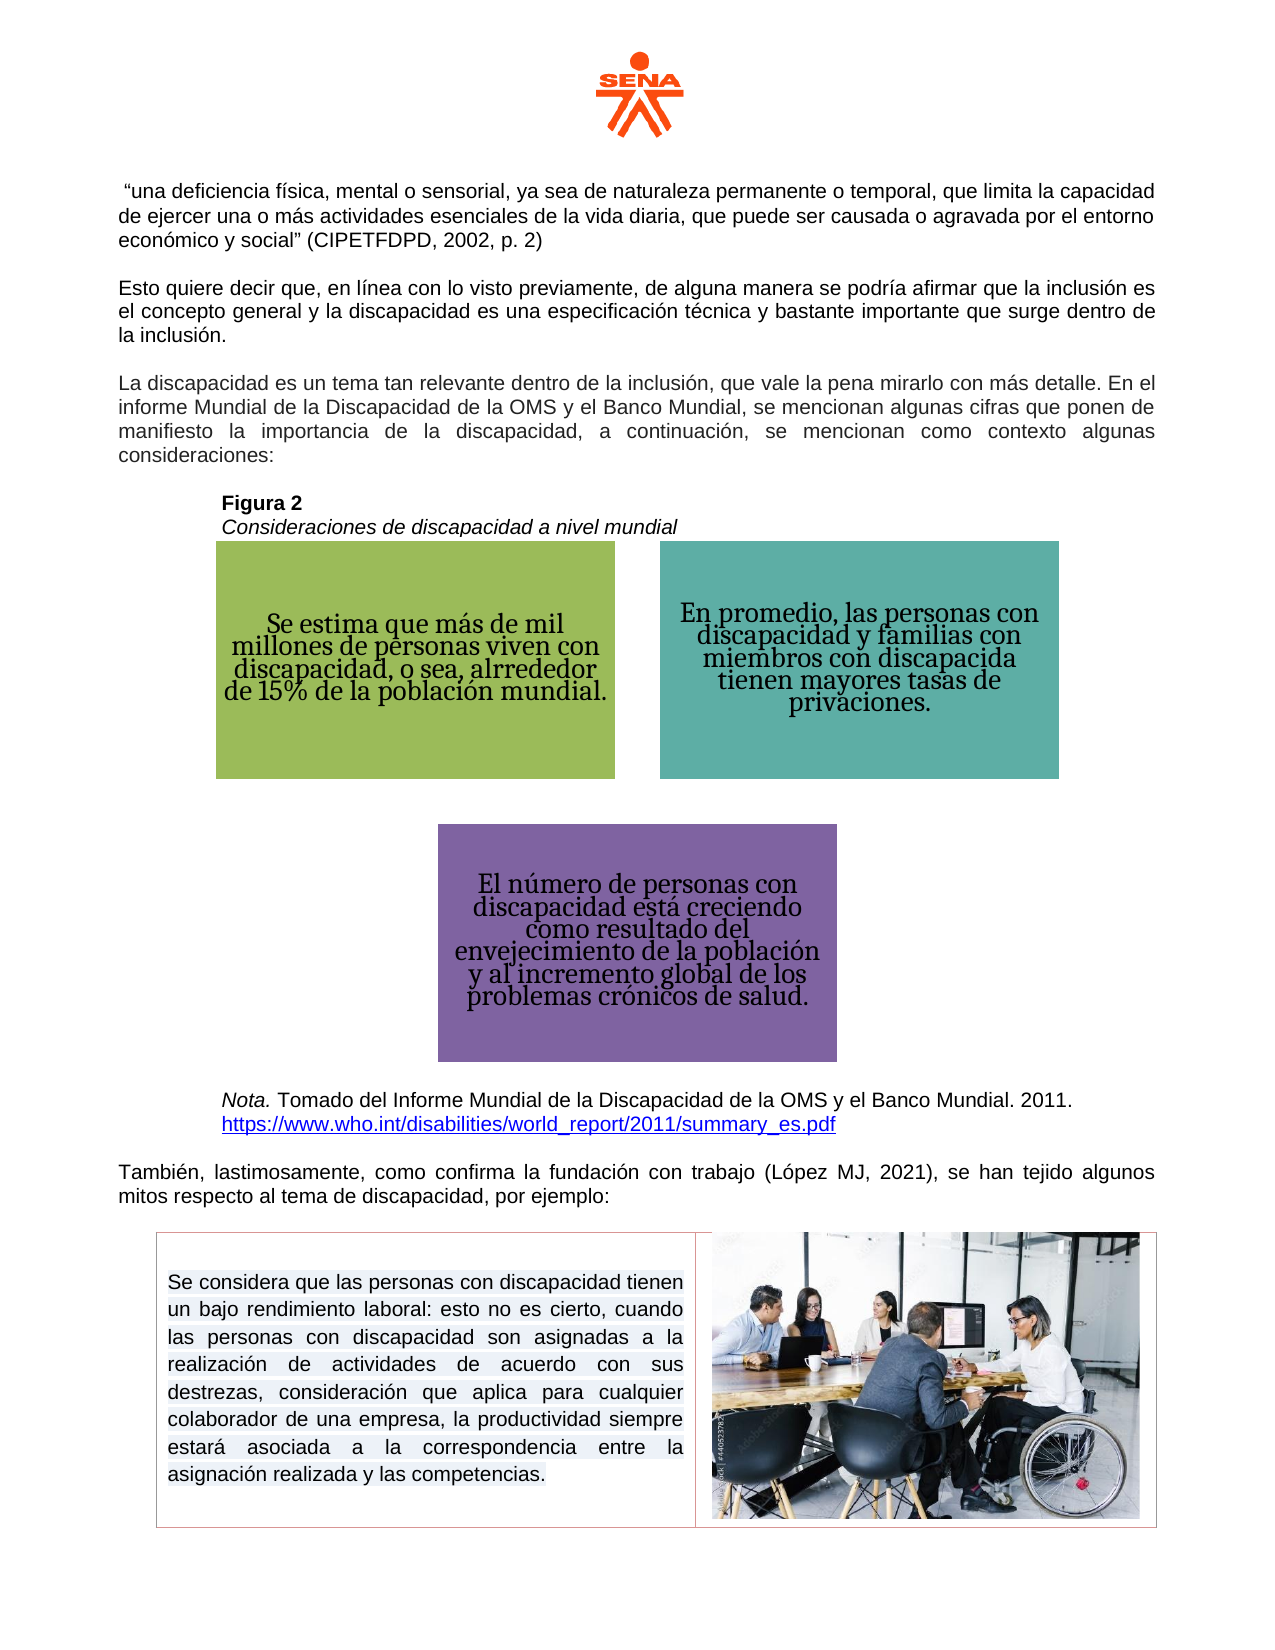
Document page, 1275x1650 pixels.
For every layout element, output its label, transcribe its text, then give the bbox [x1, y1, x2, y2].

text https://www.who.int/disabilities/world_report/2011/summary_es.pdf [221, 1112, 1157, 1136]
text Esto quiere decir que, en línea con lo visto previamente, de alguna manera se podría afirmar que la inclusión es el concepto general y la discapacidad es una especificación técnica y bastante importante que surge dentro de la inclusión. [118, 275, 1157, 347]
table_header [696, 1233, 1156, 1527]
text Consideraciones de discapacidad a nivel mundial [221, 515, 1157, 539]
picture [712, 1232, 1140, 1519]
text Figura 2 [221, 491, 1157, 515]
table_header Se considera que las personas con discapacidad tienen un bajo rendimiento laboral: esto no es cierto, cuando las personas con discapacidad son asignadas a la realización de actividades de acuerdo con sus destrezas, consideración que aplica para cualquier colaborador de una empresa, la productividad siempre estará asociada a la correspondencia entre la asignación realizada y las competencias. [157, 1233, 695, 1527]
text También, lastimosamente, como confirma la fundación con trabajo (López MJ, 2021), se han tejido algunos mitos respecto al tema de discapacidad, por ejemplo: [118, 1160, 1157, 1208]
text “una deficiencia física, mental o sensorial, ya sea de naturaleza permanente o temporal, que limita la capacidad de ejercer una o más actividades esenciales de la vida diaria, que puede ser causada o agravada por el entorno económico y social” (CIPETFDPD, 2002, p. 2) [118, 177, 1157, 251]
picture [585, 48, 690, 142]
text Nota. Tomado del Informe Mundial de la Discapacidad de la OMS y el Banco Mundial. 2011. [221, 1088, 1157, 1112]
text La discapacidad es un tema tan relevante dentro de la inclusión, que vale la pena mirarlo con más detalle. En el informe Mundial de la Discapacidad de la OMS y el Banco Mundial, se mencionan algunas cifras que ponen de manifiesto la importancia de la discapacidad, a continuación, se mencionan como contexto algunas consideraciones: [118, 371, 1157, 467]
